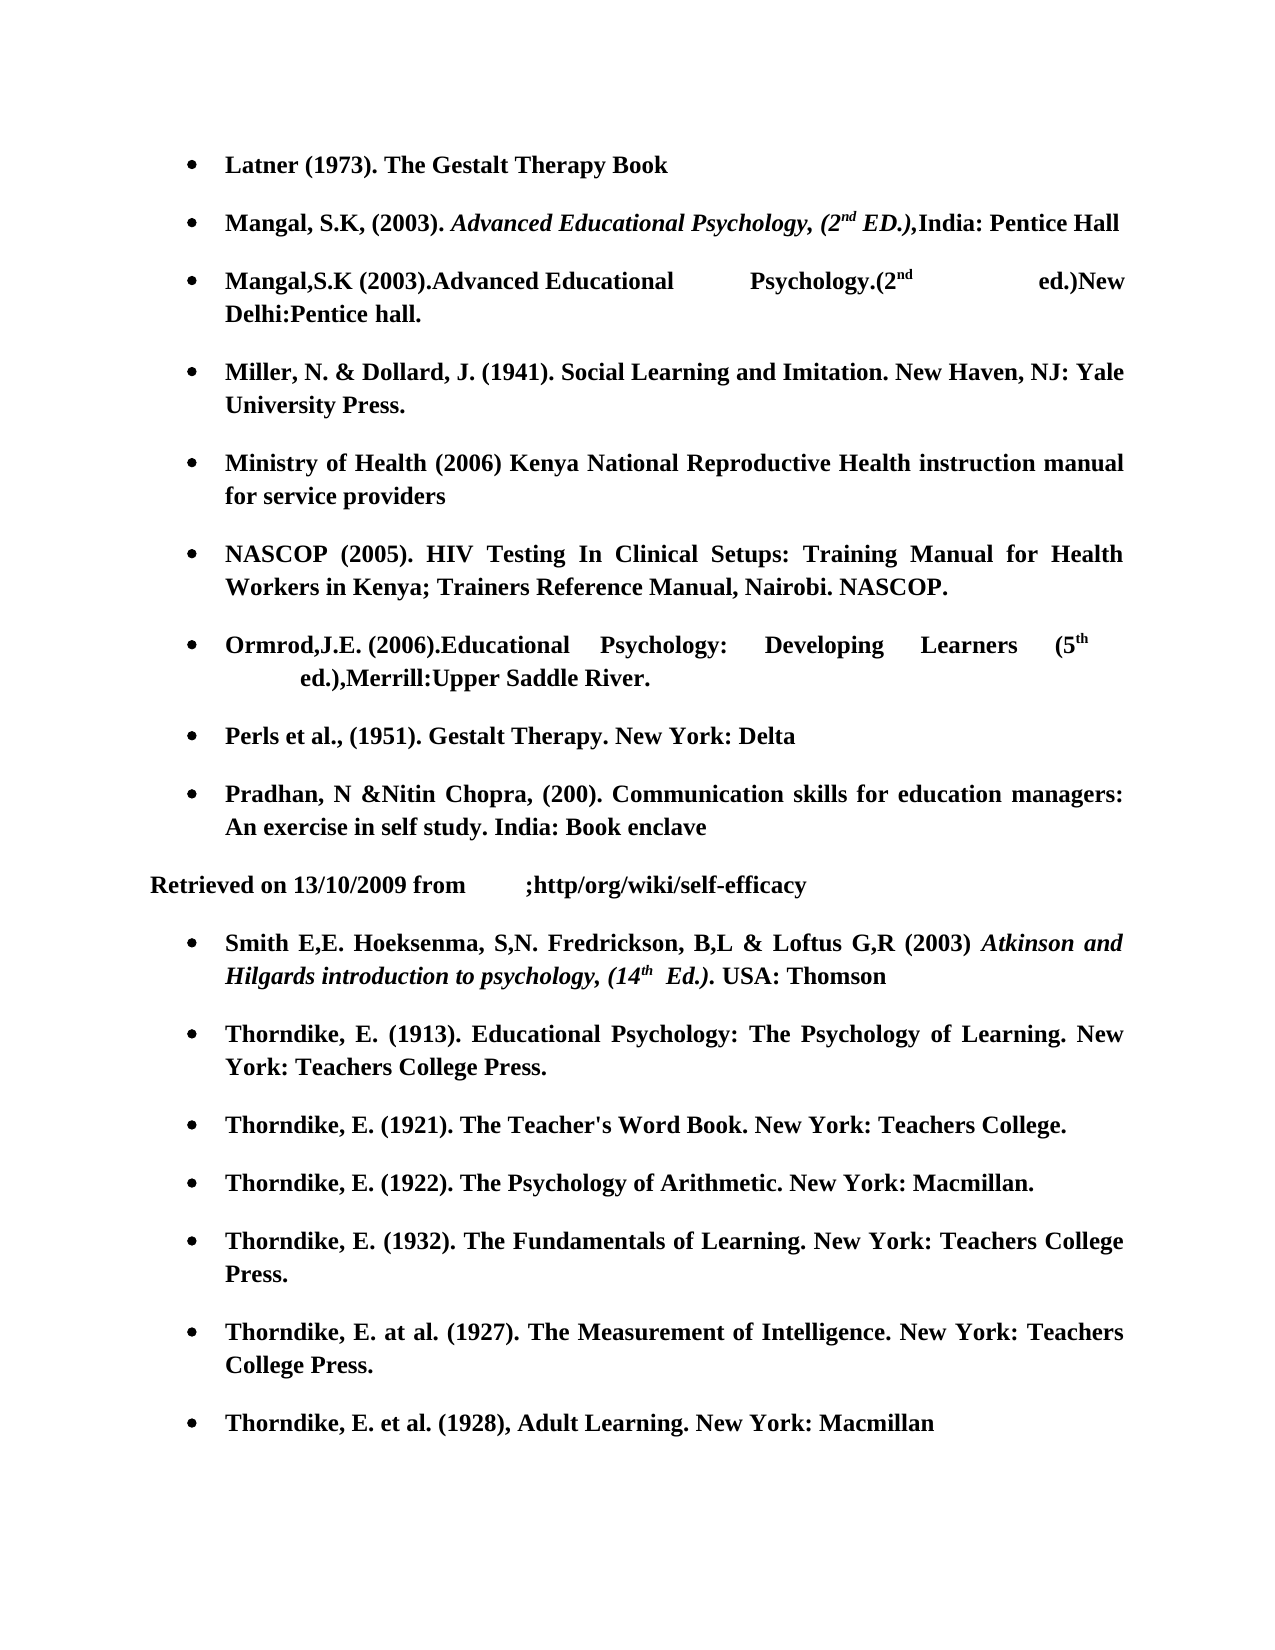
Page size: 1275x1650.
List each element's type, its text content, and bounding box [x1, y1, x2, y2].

list Ministry of Health (2006) Kenya National Reproductive Health instruction manual for service providers [187, 448, 1125, 510]
list Thorndike, E. (1921). The Teacher's Word Book. New York: Teachers College. [187, 1110, 1125, 1139]
list Thorndike, E. et al. (1928), Adult Learning. New York: Macmillan [187, 1408, 1125, 1437]
list NASCOP (2005). HIV Testing In Clinical Setups: Training Manual for Health Workers in Kenya; Trainers Reference Manual, Nairobi. NASCOP. [187, 539, 1125, 601]
list Perls et al., (1951). Gestalt Therapy. New York: Delta [187, 721, 1125, 750]
list Thorndike, E. (1913). Educational Psychology: The Psychology of Learning. New York: Teachers College Press. [187, 1019, 1125, 1081]
list Smith E,E. Hoeksenma, S,N. Fredrickson, B,L & Loftus G,R (2003) Atkinson and Hilgards introduction to psychology, (14th Ed.). USA: Thomson [187, 928, 1125, 990]
list Thorndike, E. (1922). The Psychology of Arithmetic. New York: Macmillan. [187, 1168, 1125, 1197]
list Ormrod,J.E. (2006).Educational Psychology: Developing Learners (5th ed.),Merrill:Upper Saddle River. [187, 630, 1125, 692]
list Mangal, S.K, (2003). Advanced Educational Psychology, (2nd ED.),India: Pentice Hall [187, 208, 1125, 237]
list Mangal,S.K (2003).Advanced Educational Psychology.(2nd ed.)New Delhi:Pentice hall. [187, 266, 1125, 328]
list Thorndike, E. at al. (1927). The Measurement of Intelligence. New York: Teachers College Press. [187, 1317, 1125, 1379]
list Latner (1973). The Gestalt Therapy Book [187, 150, 1125, 179]
list Pradhan, N &Nitin Chopra, (200). Communication skills for education managers: An exercise in self study. India: Book enclave [187, 779, 1125, 841]
list Miller, N. & Dollard, J. (1941). Social Learning and Imitation. New Haven, NJ: Yale University Press. [187, 357, 1125, 419]
text Retrieved on 13/10/2009 from ;http/org/wiki/self-efficacy [150, 870, 1125, 899]
list Thorndike, E. (1932). The Fundamentals of Learning. New York: Teachers College Press. [187, 1226, 1125, 1288]
